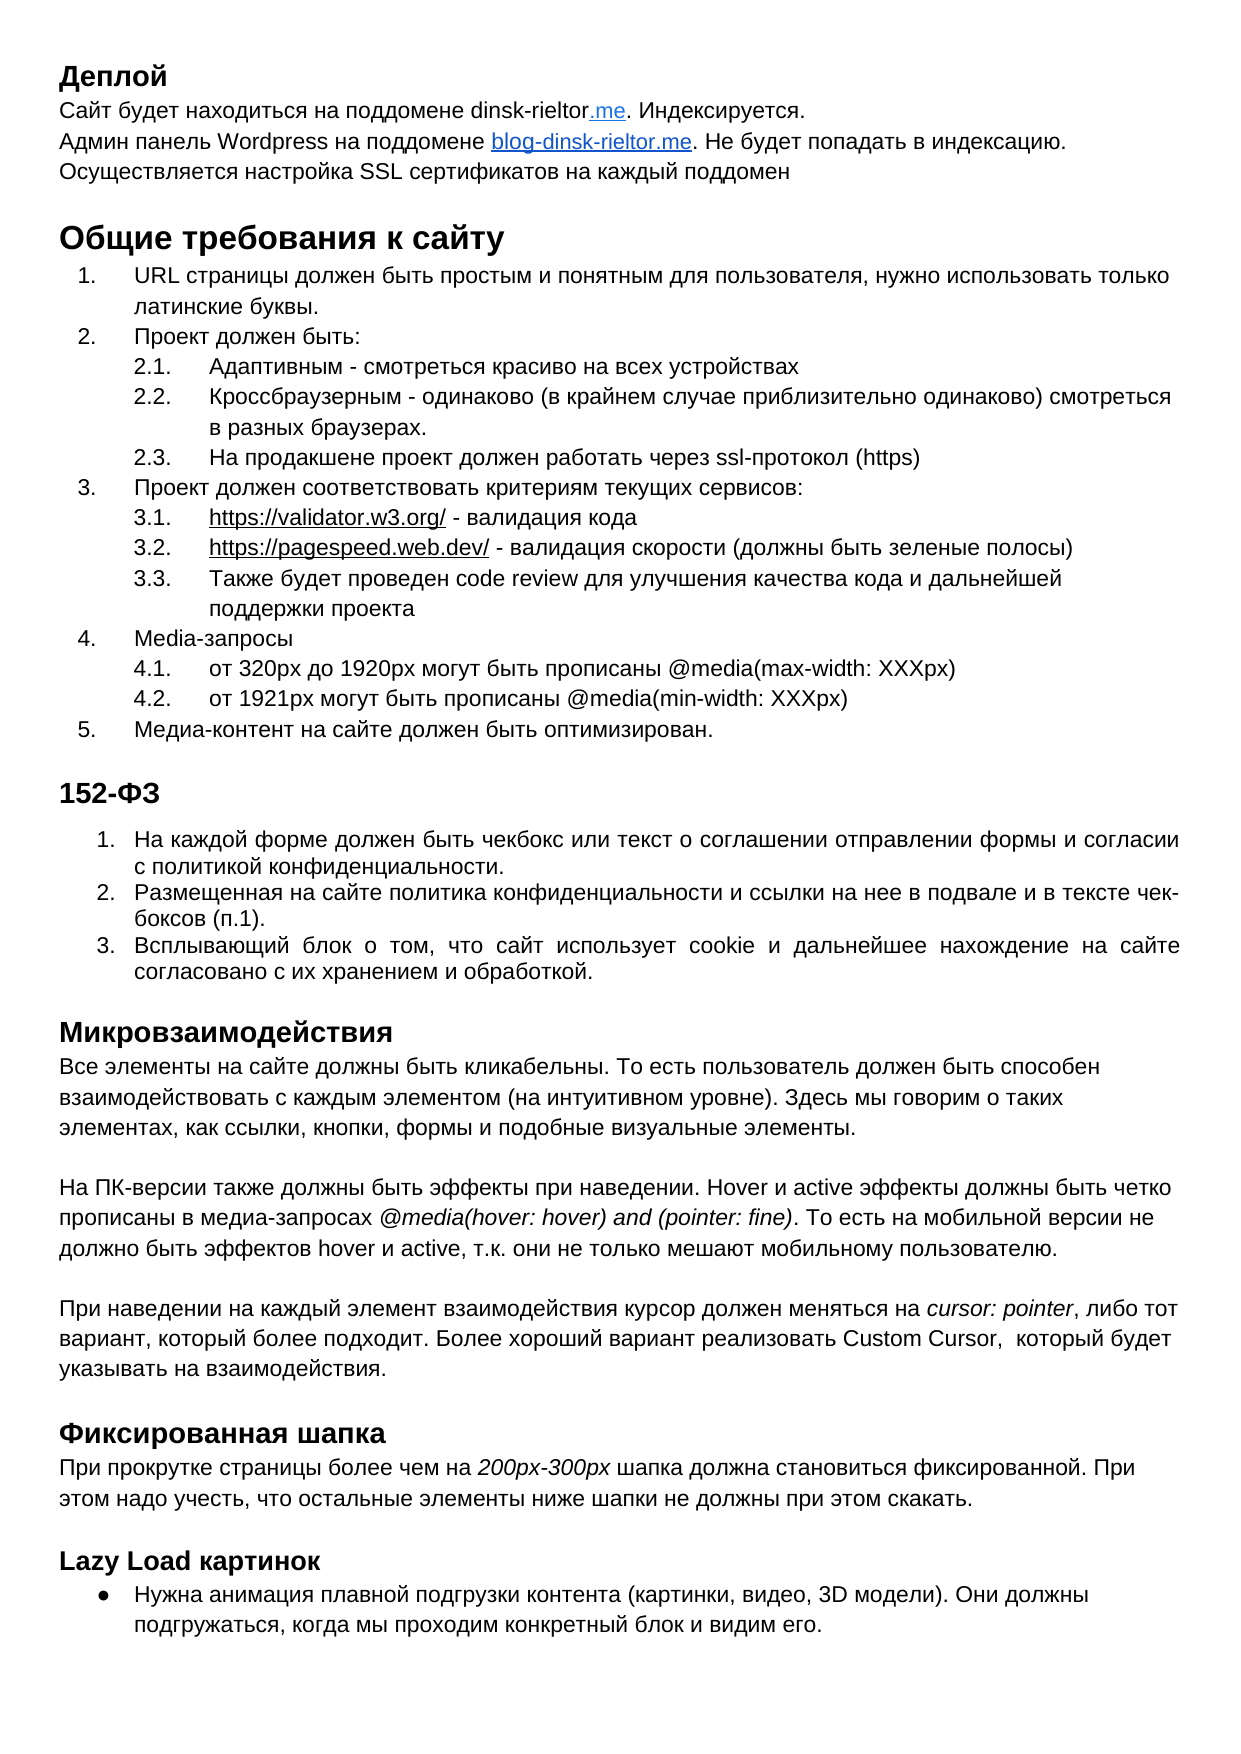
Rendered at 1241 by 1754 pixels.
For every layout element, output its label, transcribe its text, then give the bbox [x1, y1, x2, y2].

list Всплывающий блок о том, что сайт использует cookie и дальнейшее нахождение на сайте согласовано с их хранением и обработкой. [96, 932, 1181, 984]
text На ПК-версии также должны быть эффекты при наведении. Hover и active эффекты должны быть четко прописаны в медиа-запросах @media(hover: hover) and (pointer: fine). То есть на мобильной версии не должно быть эффектов hover и active, т.к. они не только мешают мобильному пользователю. [59, 1174, 1181, 1261]
list Размещенная на сайте политика конфиденциальности и ссылки на нее в подвале и в тексте чек-боксов (п.1). [96, 879, 1181, 932]
list Нужна анимация плавной подгрузки контента (картинки, видео, 3D модели). Они должны подгружаться, когда мы проходим конкретный блок и видим его. [96, 1581, 1181, 1637]
text При прокрутке страницы более чем на 200px-300px шапка должна становиться фиксированной. При этом надо учесть, что остальные элементы ниже шапки не должны при этом скакать. [59, 1454, 1181, 1511]
list Также будет проведен code review для улучшения качества кода и дальнейшей поддержки проекта [171, 564, 1181, 621]
list На продакшене проект должен работать через ssl-протокол (https) [171, 444, 1181, 470]
list Кроссбраузерным - одинаково (в крайнем случае приблизительно одинаково) смотреться в разных браузерах. [171, 383, 1181, 440]
subtitle Общие требования к сайту [59, 218, 1181, 257]
text Сайт будет находиться на поддомене dinsk-rieltor.me. Индексируется. [59, 97, 1181, 124]
subtitle Деплой [59, 59, 1181, 92]
list Проект должен быть: [96, 323, 1181, 349]
list от 1921px могут быть прописаны @media(min-width: XXXpx) [171, 685, 1181, 712]
list https://pagespeed.web.dev/ - валидация скорости (должны быть зеленые полосы) [171, 534, 1181, 561]
text Админ панель Wordpress на поддомене blog-dinsk-rieltor.me. Не будет попадать в индексацию. [59, 128, 1181, 154]
list от 320px до 1920px могут быть прописаны @media(max-width: XXXpx) [171, 655, 1181, 682]
subtitle Фиксированная шапка [59, 1416, 1181, 1449]
subtitle 152-ФЗ [59, 776, 1181, 809]
subtitle Lazy Load картинок [59, 1545, 1181, 1576]
list Media-запросы [96, 625, 1181, 651]
list Адаптивным - смотреться красиво на всех устройствах [171, 353, 1181, 379]
text Осуществляется настройка SSL сертификатов на каждый поддомен [59, 158, 1181, 184]
list URL страницы должен быть простым и понятным для пользователя, нужно использовать только латинские буквы. [96, 262, 1181, 319]
list На каждой форме должен быть чекбокс или текст о соглашении отправлении формы и согласии с политикой конфиденциальности. [96, 826, 1181, 879]
list Проект должен соответствовать критериям текущих сервисов: [96, 474, 1181, 500]
list Медиа-контент на сайте должен быть оптимизирован. [96, 716, 1181, 742]
text При наведении на каждый элемент взаимодействия курсор должен меняться на cursor: pointer, либо тот вариант, который более подходит. Более хороший вариант реализовать Custom Cursor, который будет указывать на взаимодействия. [59, 1295, 1181, 1382]
list https://validator.w3.org/ - валидация кода [171, 504, 1181, 531]
text Все элементы на сайте должны быть кликабельны. То есть пользователь должен быть способен взаимодействовать с каждым элементом (на интуитивном уровне). Здесь мы говорим о таких элементах, как ссылки, кнопки, формы и подобные визуальные элементы. [59, 1053, 1181, 1140]
subtitle Микровзаимодействия [59, 1015, 1181, 1048]
